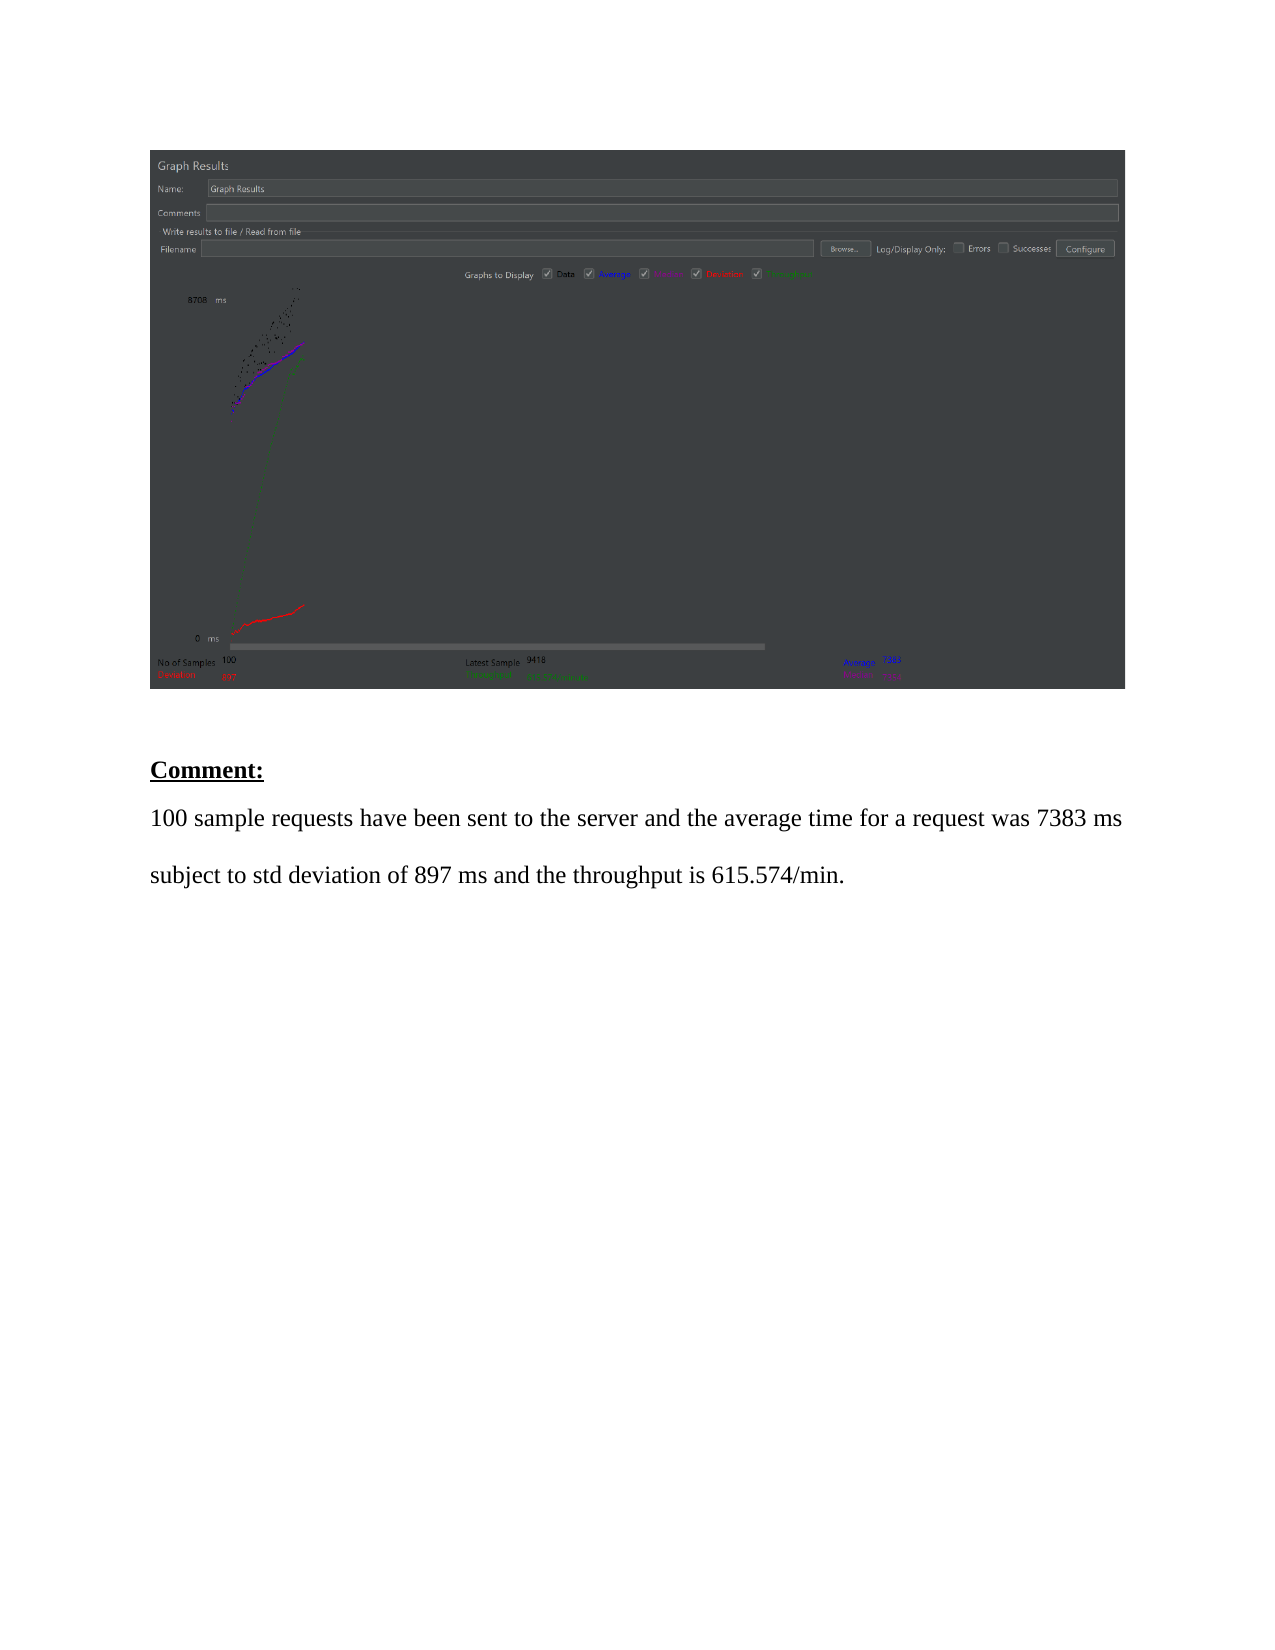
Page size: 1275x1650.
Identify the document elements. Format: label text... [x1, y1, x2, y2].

picture [150, 150, 1125, 689]
text Comment: [150, 755, 1125, 784]
text 100 sample requests have been sent to the server and the average time for a request was 7383 ms subject to std deviation of 897 ms and the throughput is 615.574/min. [150, 803, 1125, 889]
